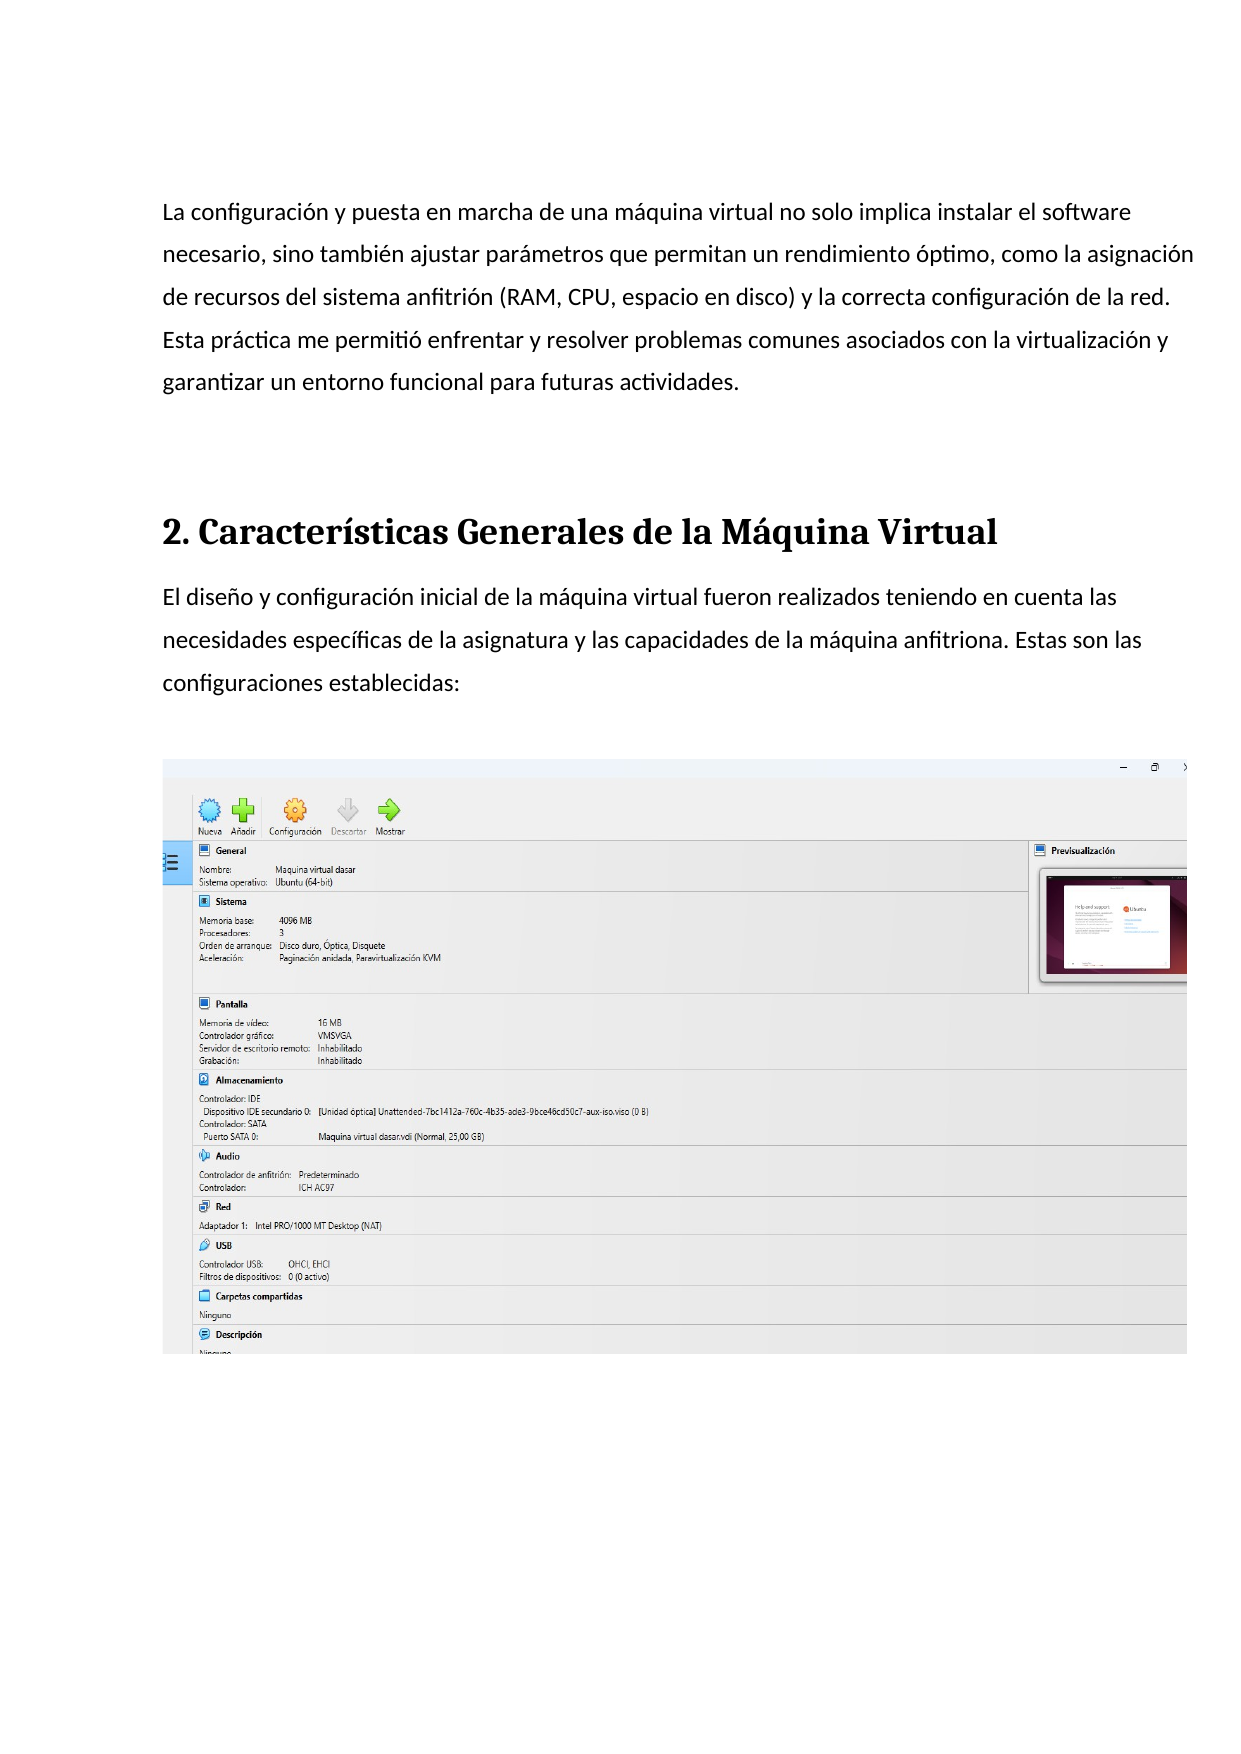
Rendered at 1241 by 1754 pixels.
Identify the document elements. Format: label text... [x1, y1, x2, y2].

picture [162, 759, 1187, 1354]
text La configuración y puesta en marcha de una máquina virtual no solo implica instalar el software necesario, sino también ajustar parámetros que permitan un rendimiento óptimo, como la asignación de recursos del sistema anfitrión (RAM, CPU, espacio en disco) y la correcta configuración de la red. Esta práctica me permitió enfrentar y resolver problemas comunes asociados con la virtualización y garantizar un entorno funcional para futuras actividades. [162, 196, 1211, 397]
subtitle 2. Características Generales de la Máquina Virtual [162, 510, 1211, 553]
text El diseño y configuración inicial de la máquina virtual fueron realizados teniendo en cuenta las necesidades específicas de la asignatura y las capacidades de la máquina anfitriona. Estas son las configuraciones establecidas: [162, 582, 1211, 697]
